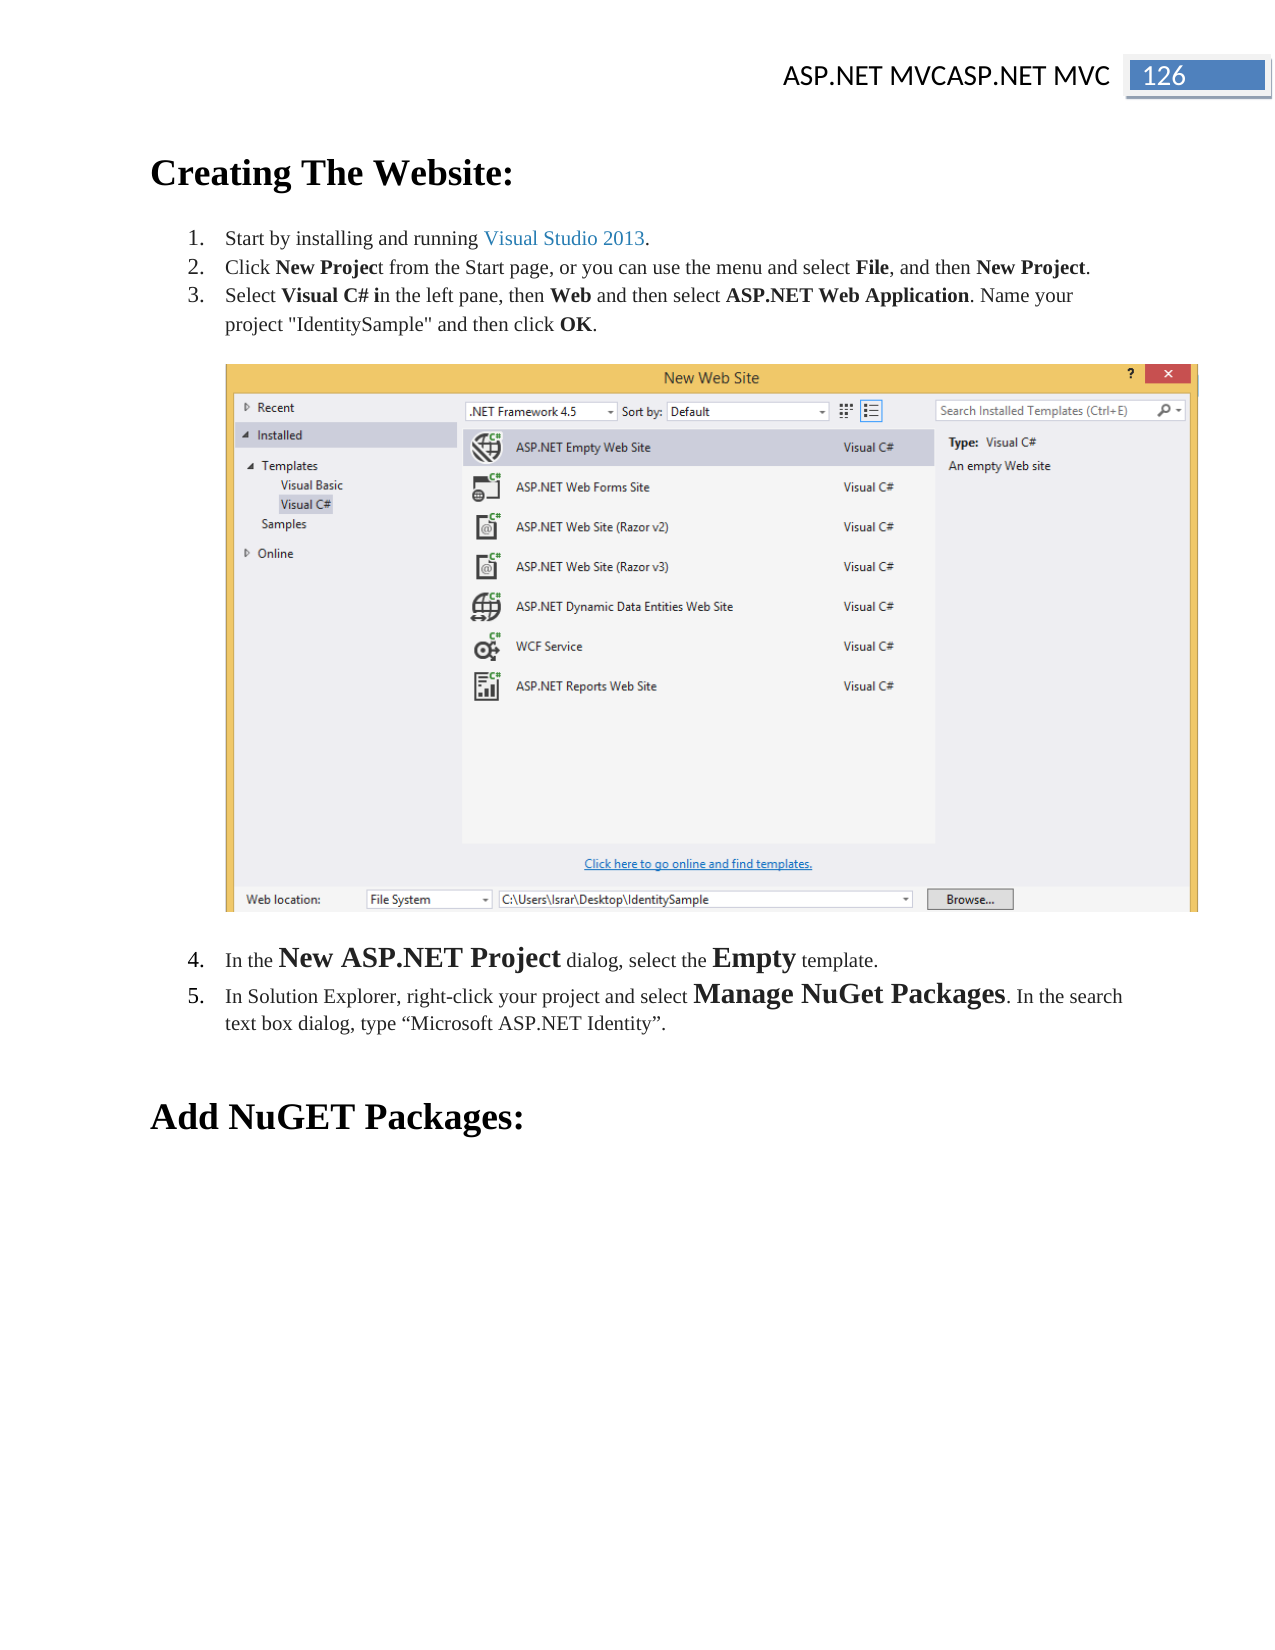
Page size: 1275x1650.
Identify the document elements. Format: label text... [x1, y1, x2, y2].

subtitle Creating The Website: [150, 150, 1125, 193]
picture [225, 364, 1199, 912]
list In the New ASP.NET Project dialog, select the Empty template. [187, 940, 1125, 973]
subtitle Add NuGET Packages: [150, 1094, 1125, 1137]
list Select Visual C# in the left pane, then Web and then select ASP.NET Web Application. Name your project "IdentitySample" and then click OK. [187, 279, 1125, 336]
list In Solution Explorer, right-click your project and select Manage NuGet Packages. In the search text box dialog, type “Microsoft ASP.NET Identity”. [187, 976, 1125, 1035]
list Start by installing and running Visual Studio 2013. [187, 222, 1125, 251]
list Click New Project from the Start page, or you can use the menu and select File, and then New Project. [187, 251, 1125, 279]
